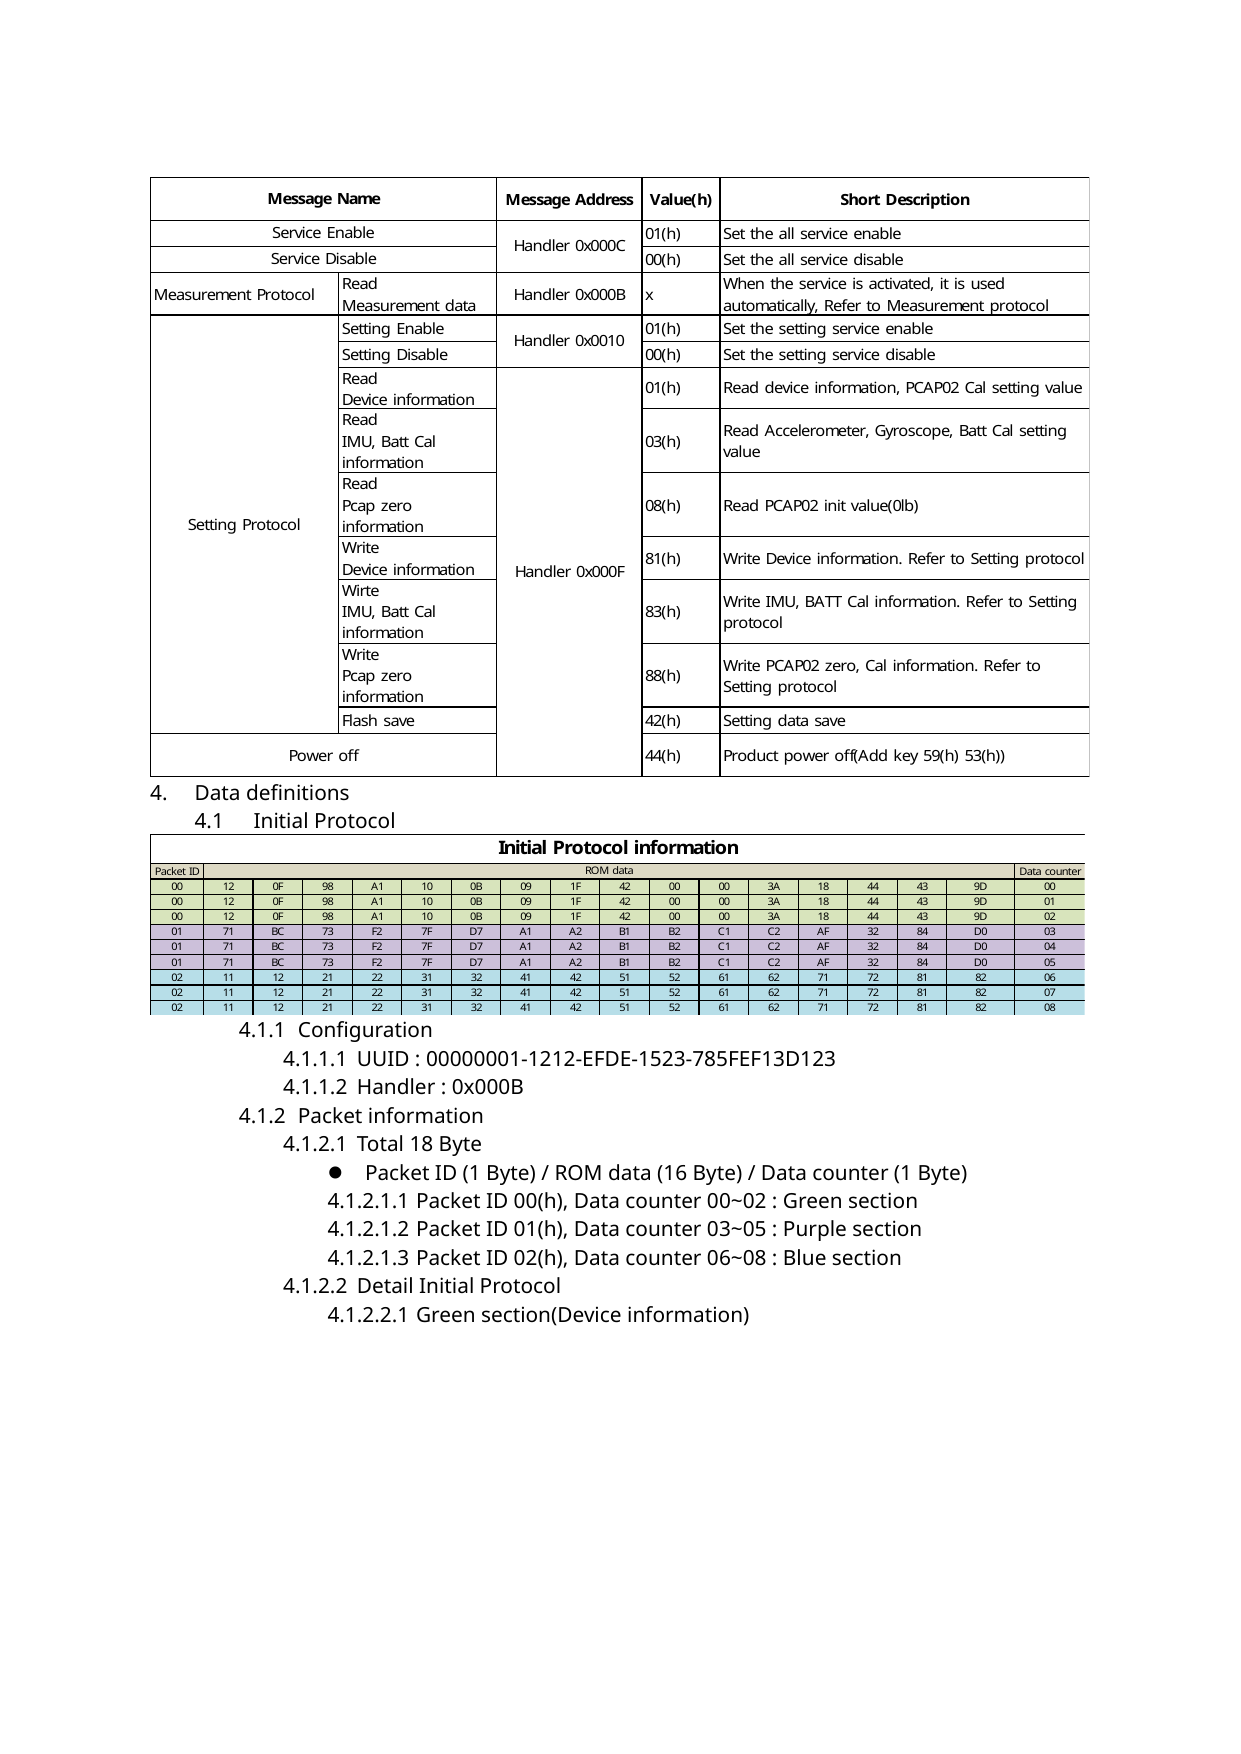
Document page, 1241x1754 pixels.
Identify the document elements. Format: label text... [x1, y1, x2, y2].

list Handler : 0x000B [283, 1072, 1090, 1101]
list Green section(Device information) [327, 1300, 1090, 1328]
list Packet ID 02(h), Data counter 06~08 : Blue section [327, 1243, 1090, 1271]
list Packet ID 00(h), Data counter 00~02 : Green section [327, 1186, 1090, 1214]
list Detail Initial Protocol [283, 1271, 1090, 1300]
list Total 18 Byte [283, 1129, 1090, 1158]
list Configuration [239, 1016, 1090, 1044]
list Packet ID 01(h), Data counter 03~05 : Purple section [327, 1214, 1090, 1243]
list Packet information [239, 1101, 1090, 1129]
list Data definitions [150, 778, 1090, 806]
list UUID : 00000001-1212-EFDE-1523-785FEF13D123 [283, 1044, 1090, 1072]
list Initial Protocol [194, 806, 1090, 834]
list Packet ID (1 Byte) / ROM data (16 Byte) / Data counter (1 Byte) [327, 1158, 1090, 1186]
